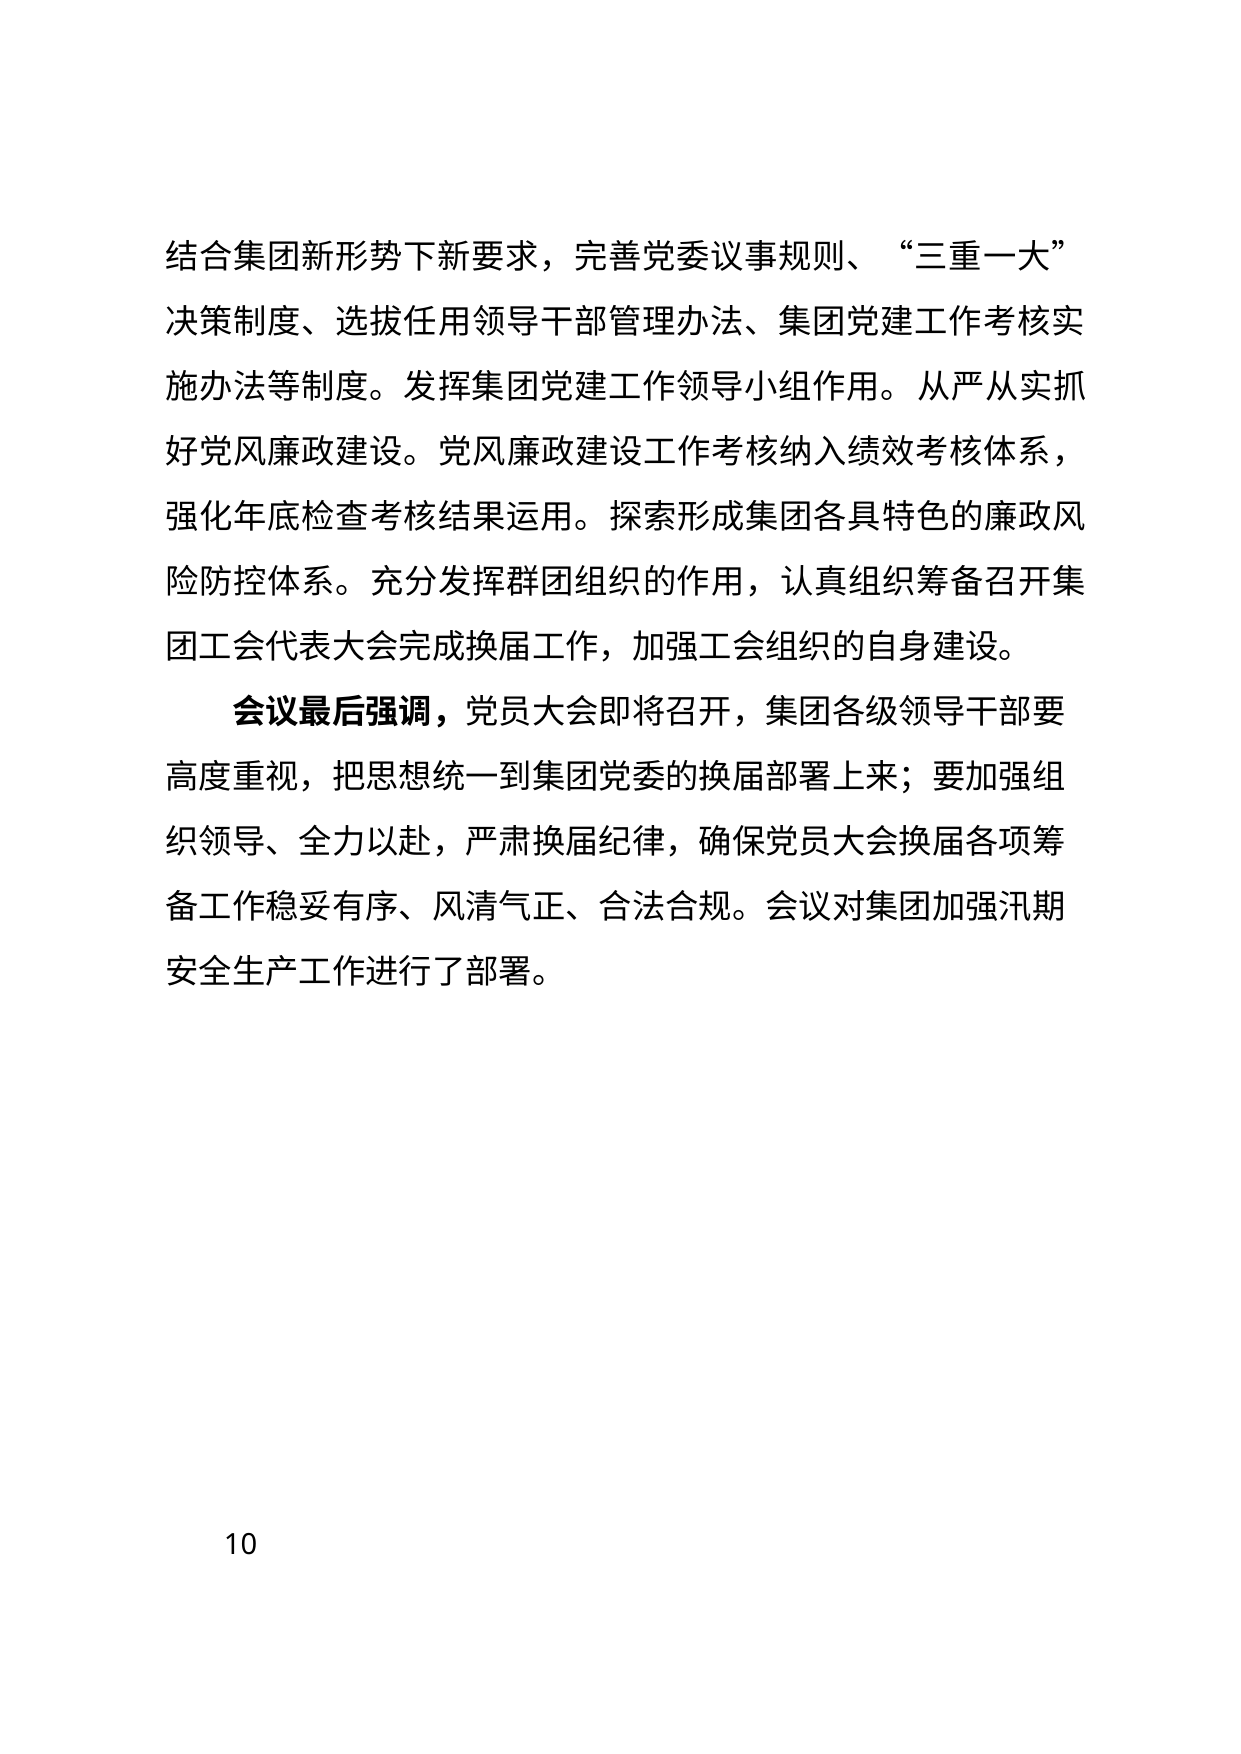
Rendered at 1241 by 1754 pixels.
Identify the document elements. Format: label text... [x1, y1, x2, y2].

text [165, 221, 1087, 676]
text 会议最后强调，党员大会即将召开，集团各级领导干部要高度重视，把思想统一到集团党委的换届部署上来；要加强组织领导、全力以赴，严肃换届纪律，确保党员大会换届各项筹备工作稳妥有序、风清气正、合法合规。会议对集团加强汛期安全生产工作进行了部署。 [165, 676, 1087, 1001]
